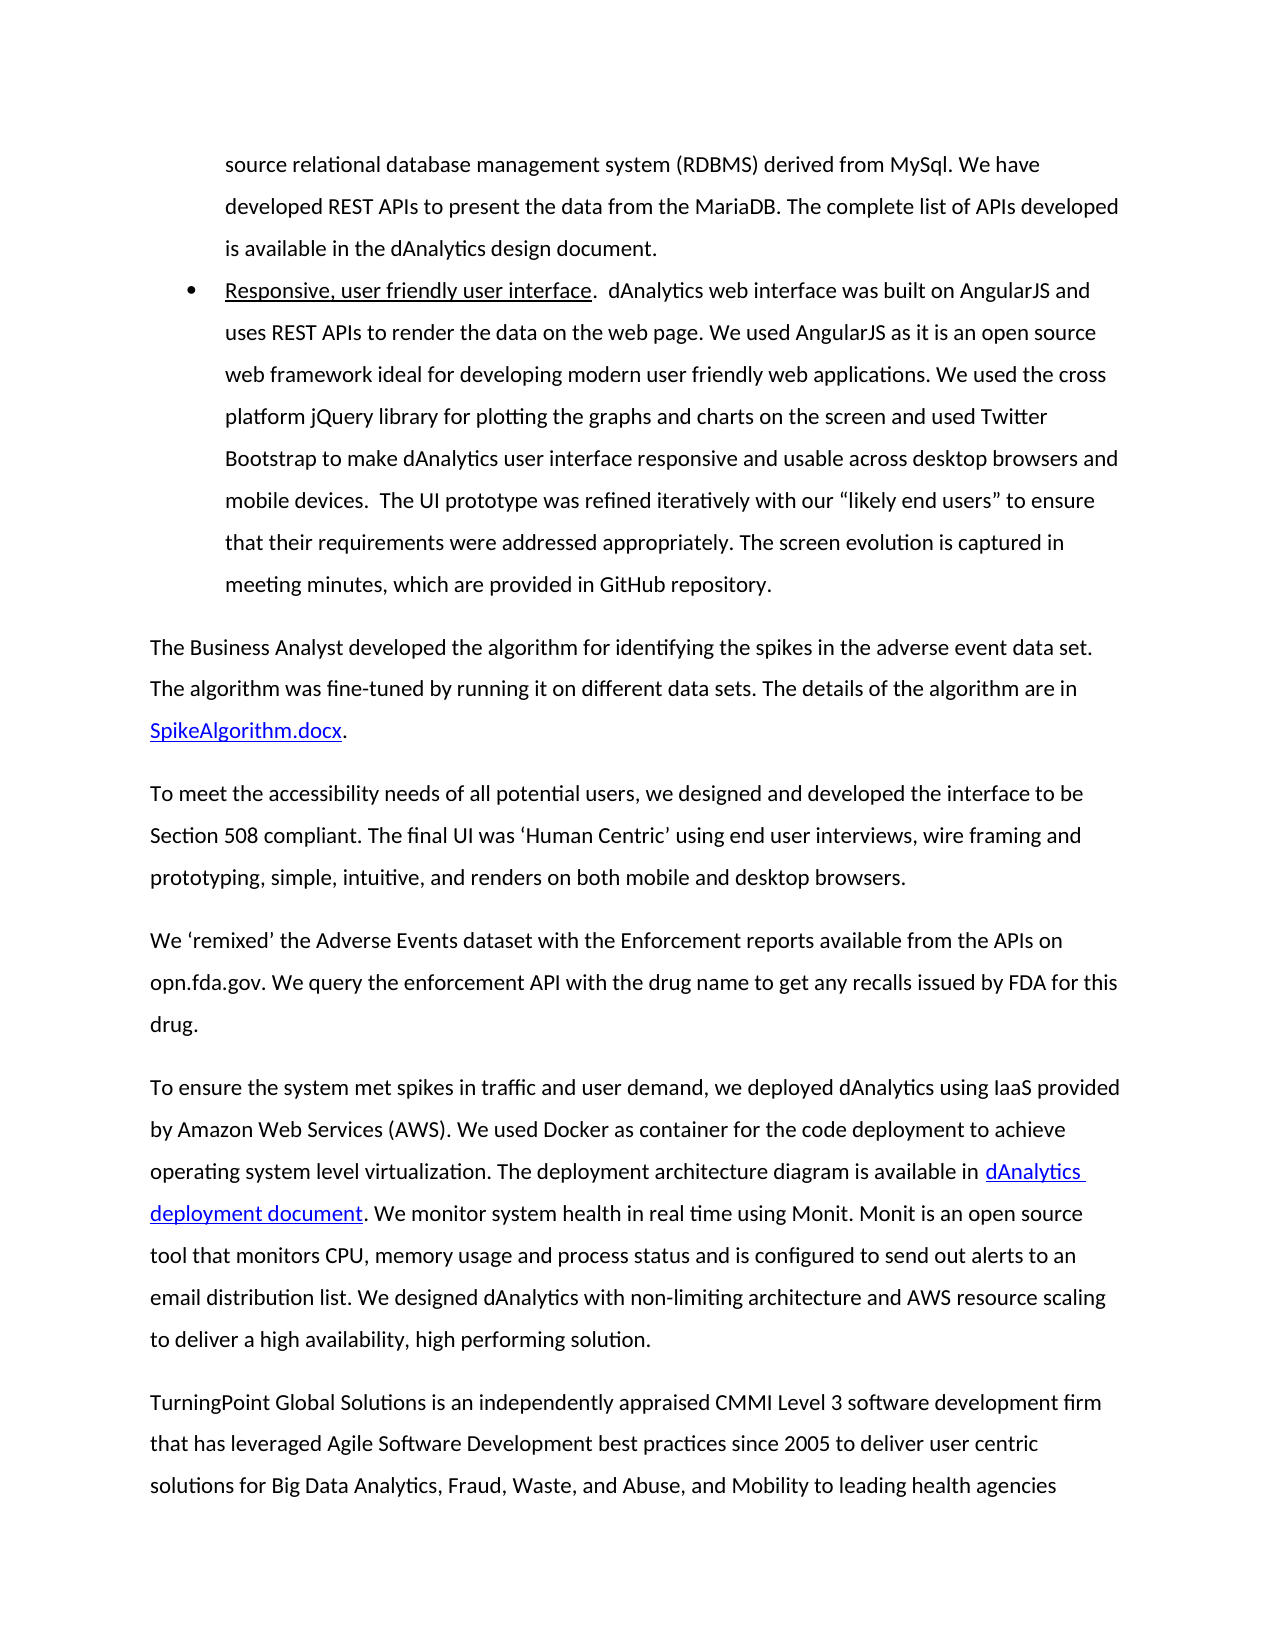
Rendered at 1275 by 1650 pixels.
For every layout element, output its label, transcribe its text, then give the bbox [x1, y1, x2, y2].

text We ‘remixed’ the Adverse Events dataset with the Enforcement reports available from the APIs on opn.fda.gov. We query the enforcement API with the drug name to get any recalls issued by FDA for this drug. [150, 926, 1125, 1038]
list Responsive, user friendly user interface. dAnalytics web interface was built on AngularJS and uses REST APIs to render the data on the web page. We used AngularJS as it is an open source web framework ideal for developing modern user friendly web applications. We used the cross platform jQuery library for plotting the graphs and charts on the screen and used Twitter Bootstrap to make dAnalytics user interface responsive and usable across desktop browsers and mobile devices. The UI prototype was refined iteratively with our “likely end users” to ensure that their requirements were addressed appropriately. The screen evolution is captured in meeting minutes, which are provided in GitHub repository. [187, 276, 1125, 598]
text The Business Analyst developed the algorithm for identifying the spikes in the adverse event data set. The algorithm was fine-tuned by running it on different data sets. The details of the algorithm are in SpikeAlgorithm.docx. [150, 633, 1125, 744]
text To meet the accessibility needs of all potential users, we designed and developed the interface to be Section 508 compliant. The final UI was ‘Human Centric’ using end user interviews, wire framing and prototyping, simple, intuitive, and renders on both mobile and desktop browsers. [150, 779, 1125, 891]
